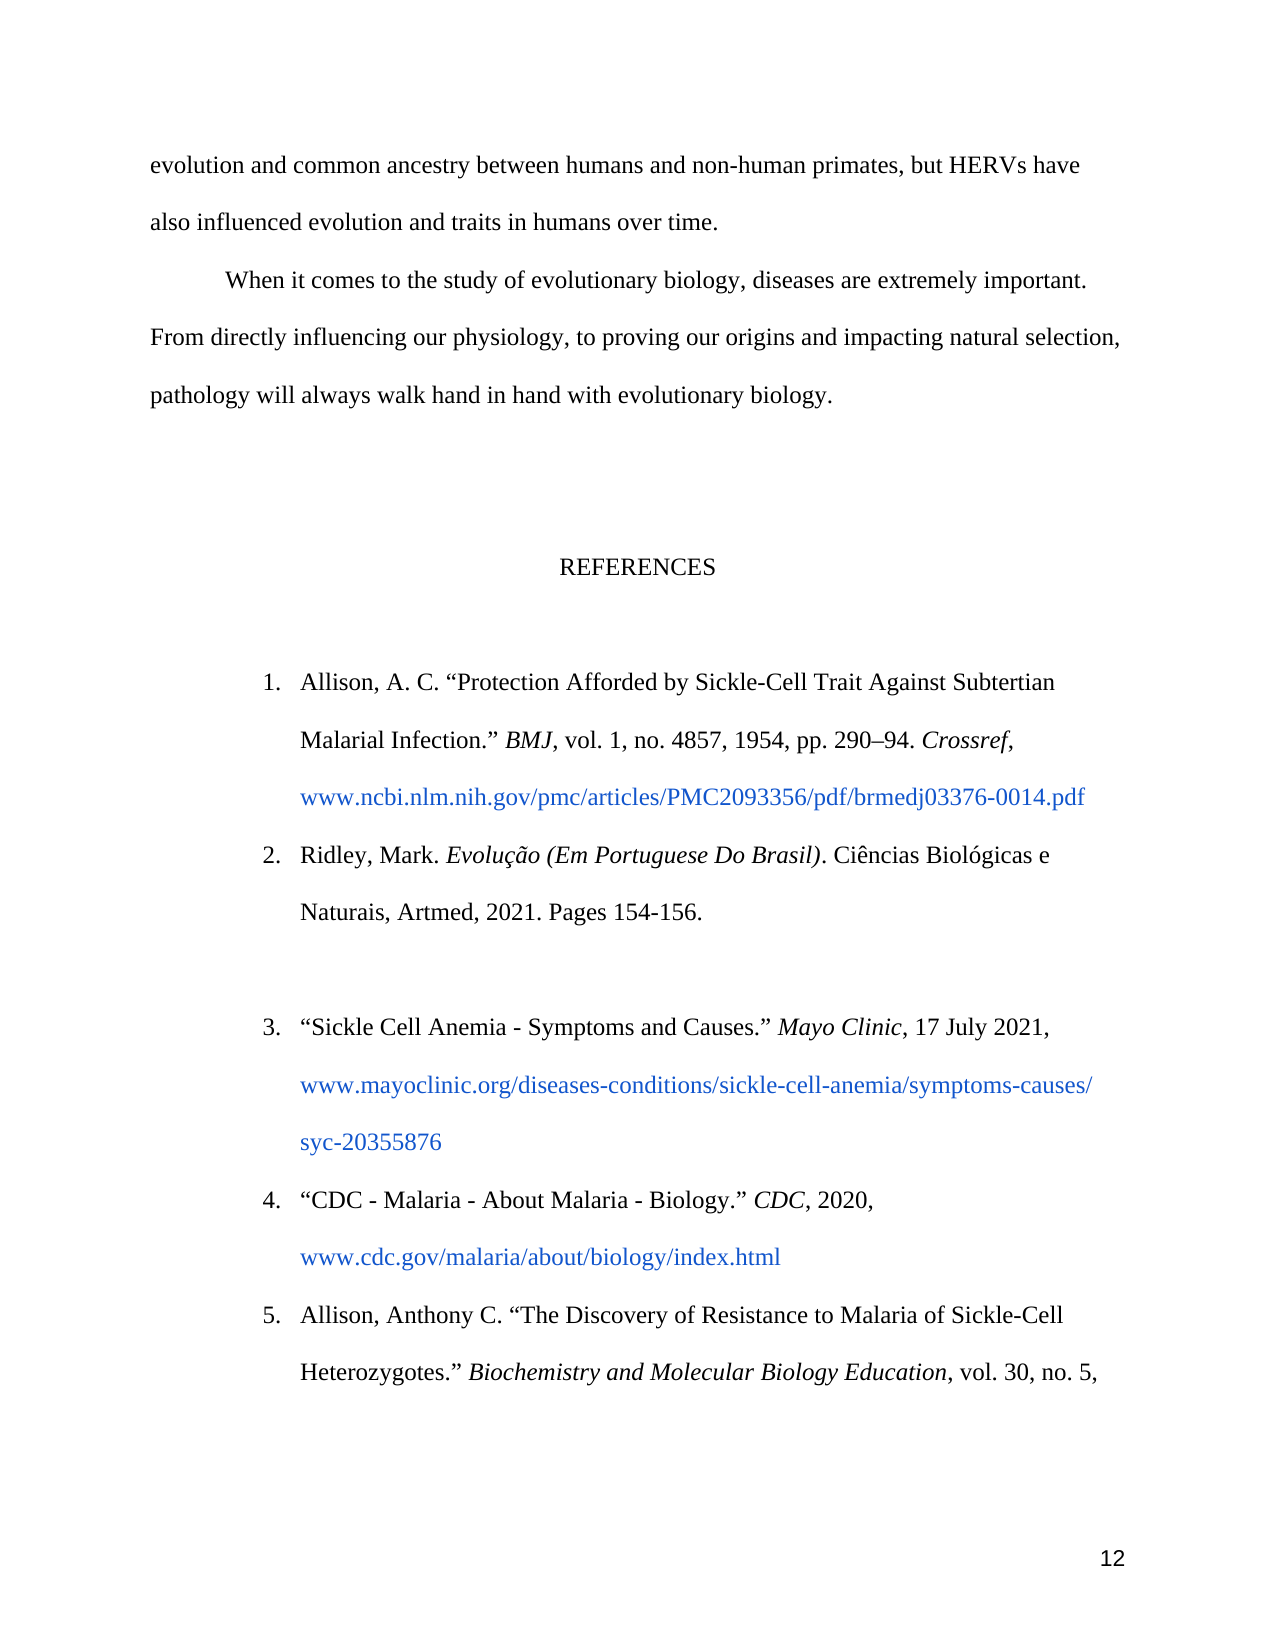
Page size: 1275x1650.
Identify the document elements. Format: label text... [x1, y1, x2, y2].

list “Sickle Cell Anemia - Symptoms and Causes.” Mayo Clinic, 17 July 2021, www.mayoclinic.org/diseases-conditions/sickle-cell-anemia/symptoms-causes/syc-20355876 [262, 1012, 1125, 1156]
list Allison, A. C. “Protection Afforded by Sickle-Cell Trait Against Subtertian Malarial Infection.” BMJ, vol. 1, no. 4857, 1954, pp. 290–94. Crossref, www.ncbi.nlm.nih.gov/pmc/articles/PMC2093356/pdf/brmedj03376-0014.pdf [262, 667, 1125, 811]
text When it comes to the study of evolutionary biology, diseases are extremely important. From directly influencing our physiology, to proving our origins and impacting natural selection, pathology will always walk hand in hand with evolutionary biology. [150, 265, 1125, 409]
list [262, 1300, 1125, 1386]
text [150, 150, 1125, 236]
text REFERENCES [150, 552, 1125, 581]
list Ridley, Mark. Evolução (Em Portuguese Do Brasil). Ciências Biológicas e Naturais, Artmed, 2021. Pages 154-156. [262, 840, 1125, 926]
list “CDC - Malaria - About Malaria - Biology.” CDC, 2020, www.cdc.gov/malaria/about/biology/index.html [262, 1185, 1125, 1271]
